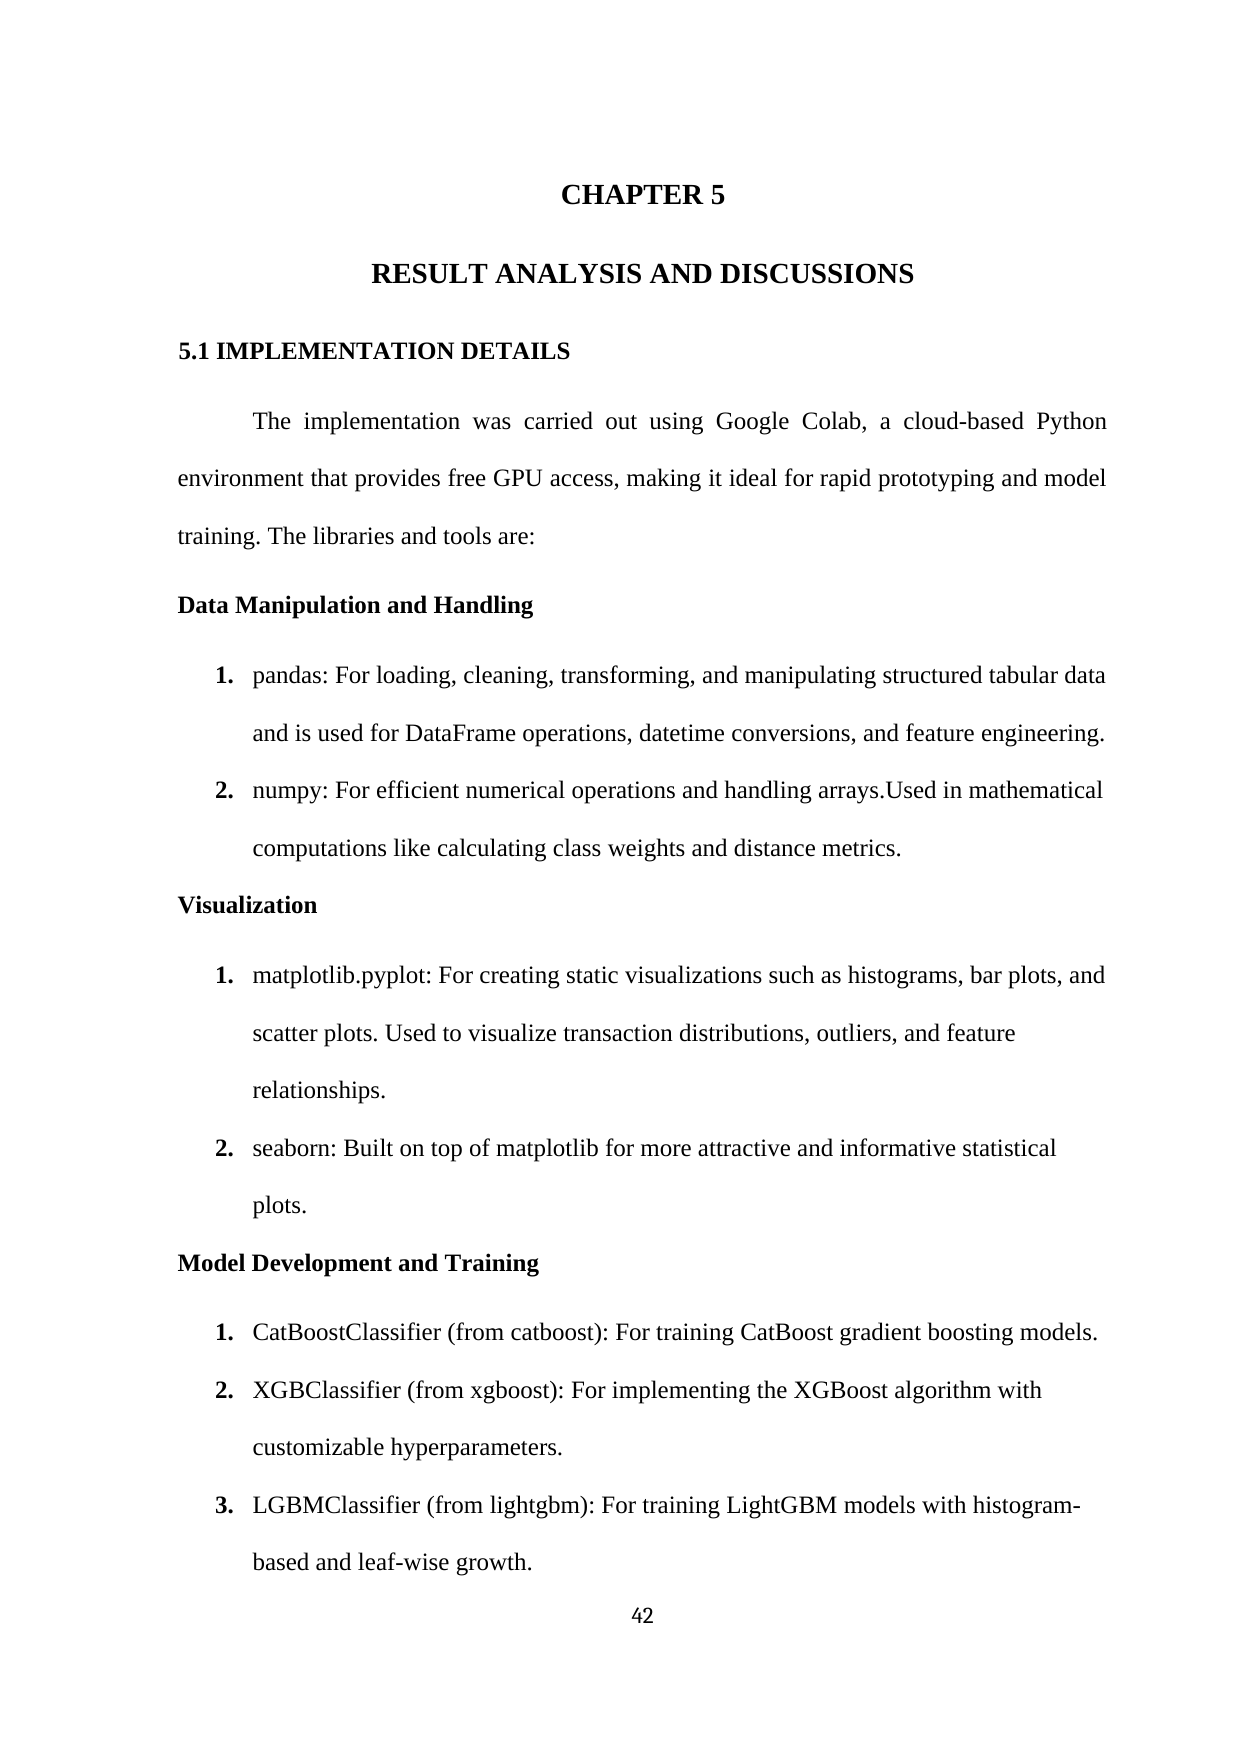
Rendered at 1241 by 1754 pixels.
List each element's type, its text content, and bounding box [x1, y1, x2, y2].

list XGBClassifier (from xgboost): For implementing the XGBoost algorithm with customizable hyperparameters. [215, 1375, 1108, 1461]
list CatBoostClassifier (from catboost): For training CatBoost gradient boosting models. [215, 1317, 1108, 1346]
text Model Development and Training [177, 1248, 1108, 1276]
list pandas: For loading, cleaning, transforming, and manipulating structured tabular data and is used for DataFrame operations, datetime conversions, and feature engineering. [215, 660, 1108, 747]
subtitle CHAPTER 5 [178, 177, 1107, 211]
text Visualization [177, 890, 1108, 919]
text The implementation was carried out using Google Colab, a cloud-based Python environment that provides free GPU access, making it ideal for rapid prototyping and model training. The libraries and tools are: [177, 406, 1108, 549]
list LGBMClassifier (from lightgbm): For training LightGBM models with histogram-based and leaf-wise growth. [215, 1490, 1108, 1576]
list seaborn: Built on top of matplotlib for more attractive and informative statistical plots. [215, 1133, 1108, 1219]
list numpy: For efficient numerical operations and handling arrays.Used in mathematical computations like calculating class weights and distance metrics. [215, 775, 1108, 862]
text Data Manipulation and Handling [177, 591, 1108, 619]
list matplotlib.pyplot: For creating static visualizations such as histograms, bar plots, and scatter plots. Used to visualize transaction distributions, outliers, and feature relationships. [215, 960, 1108, 1104]
subtitle RESULT ANALYSIS AND DISCUSSIONS [178, 257, 1107, 290]
subtitle 5.1 IMPLEMENTATION DETAILS [178, 336, 1107, 365]
